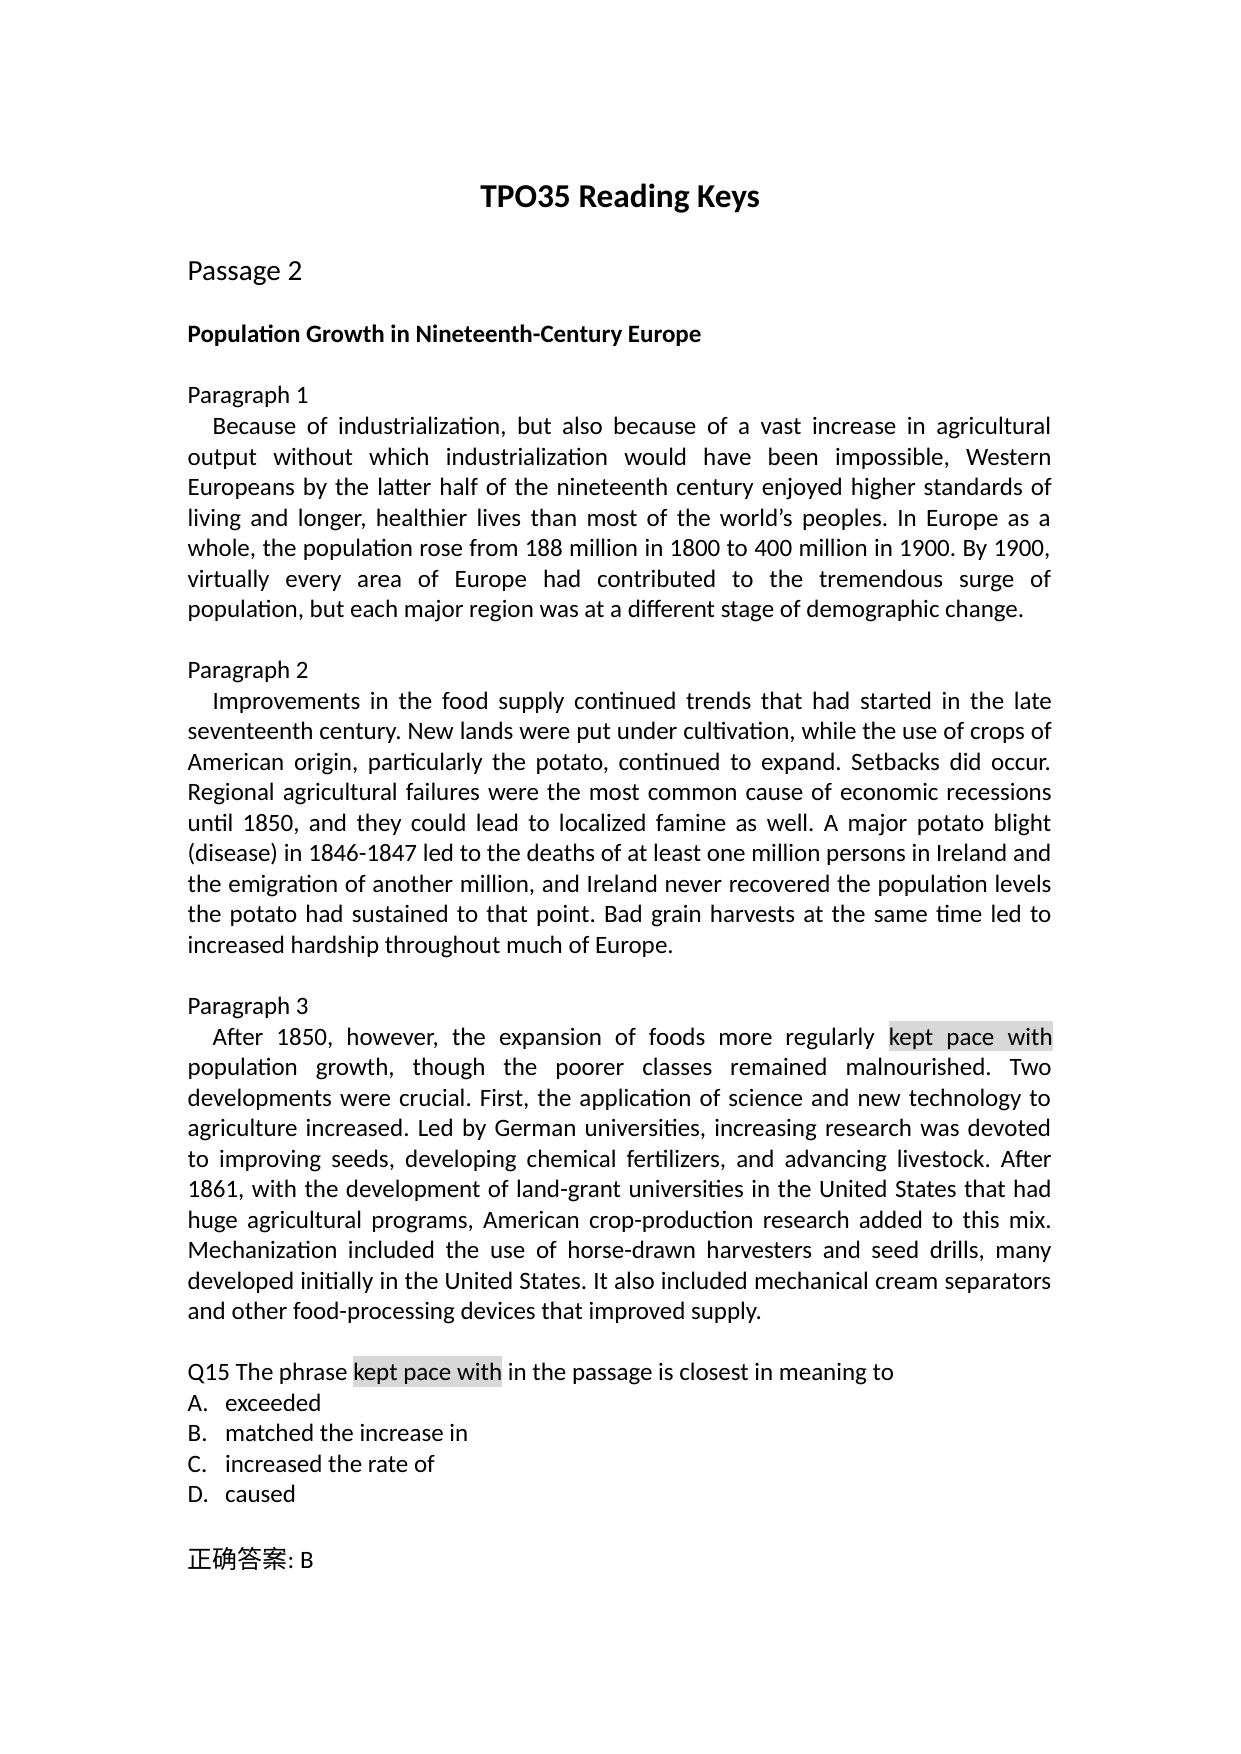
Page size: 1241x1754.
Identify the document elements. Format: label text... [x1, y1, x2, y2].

text Population Growth in Nineteenth-Century Europe [187, 319, 1053, 349]
title TPO35 Reading Keys [187, 175, 1053, 216]
text After 1850, however, the expansion of foods more regularly kept pace with population growth, though the poorer classes remained malnourished. Two developments were crucial. First, the application of science and new technology to agriculture increased. Led by German universities, increasing research was devoted to improving seeds, developing chemical fertilizers, and advancing livestock. After 1861, with the development of land-grant universities in the United States that had huge agricultural programs, American crop-production research added to this mix. Mechanization included the use of horse-drawn harvesters and seed drills, many developed initially in the United States. It also included mechanical cream separators and other food-processing devices that improved supply. [187, 1021, 1053, 1326]
text Because of industrialization, but also because of a vast increase in agricultural output without which industrialization would have been impossible, Western Europeans by the latter half of the nineteenth century enjoyed higher standards of living and longer, healthier lives than most of the world’s peoples. In Europe as a whole, the population rose from 188 million in 1800 to 400 million in 1900. By 1900, virtually every area of Europe had contributed to the tremendous surge of population, but each major region was at a different stage of demographic change. [187, 410, 1053, 624]
text Passage 2 [187, 252, 1053, 288]
text Q15 The phrase kept pace with in the passage is closest in meaning to [187, 1356, 353, 1387]
text Q15 The phrase kept pace with in the passage is closest in meaning to [502, 1356, 1053, 1387]
text Improvements in the food supply continued trends that had started in the late seventeenth century. New lands were put under cultivation, while the use of crops of American origin, particularly the potato, continued to expand. Setbacks did occur. Regional agricultural failures were the most common cause of economic recessions until 1850, and they could lead to localized famine as well. A major potato blight (disease) in 1846-1847 led to the deaths of at least one million persons in Ireland and the emigration of another million, and Ireland never recovered the population levels the potato had sustained to that point. Bad grain harvests at the same time led to increased hardship throughout much of Europe. [187, 685, 1053, 959]
text Paragraph 1 [187, 380, 1053, 410]
list caused [187, 1478, 1053, 1509]
text 正确答案: B [187, 1539, 1053, 1576]
list exceeded [187, 1387, 1053, 1417]
text Paragraph 2 [187, 654, 1053, 685]
list matched the increase in [187, 1417, 1053, 1448]
text Paragraph 3 [187, 990, 1053, 1021]
list increased the rate of [187, 1448, 1053, 1478]
